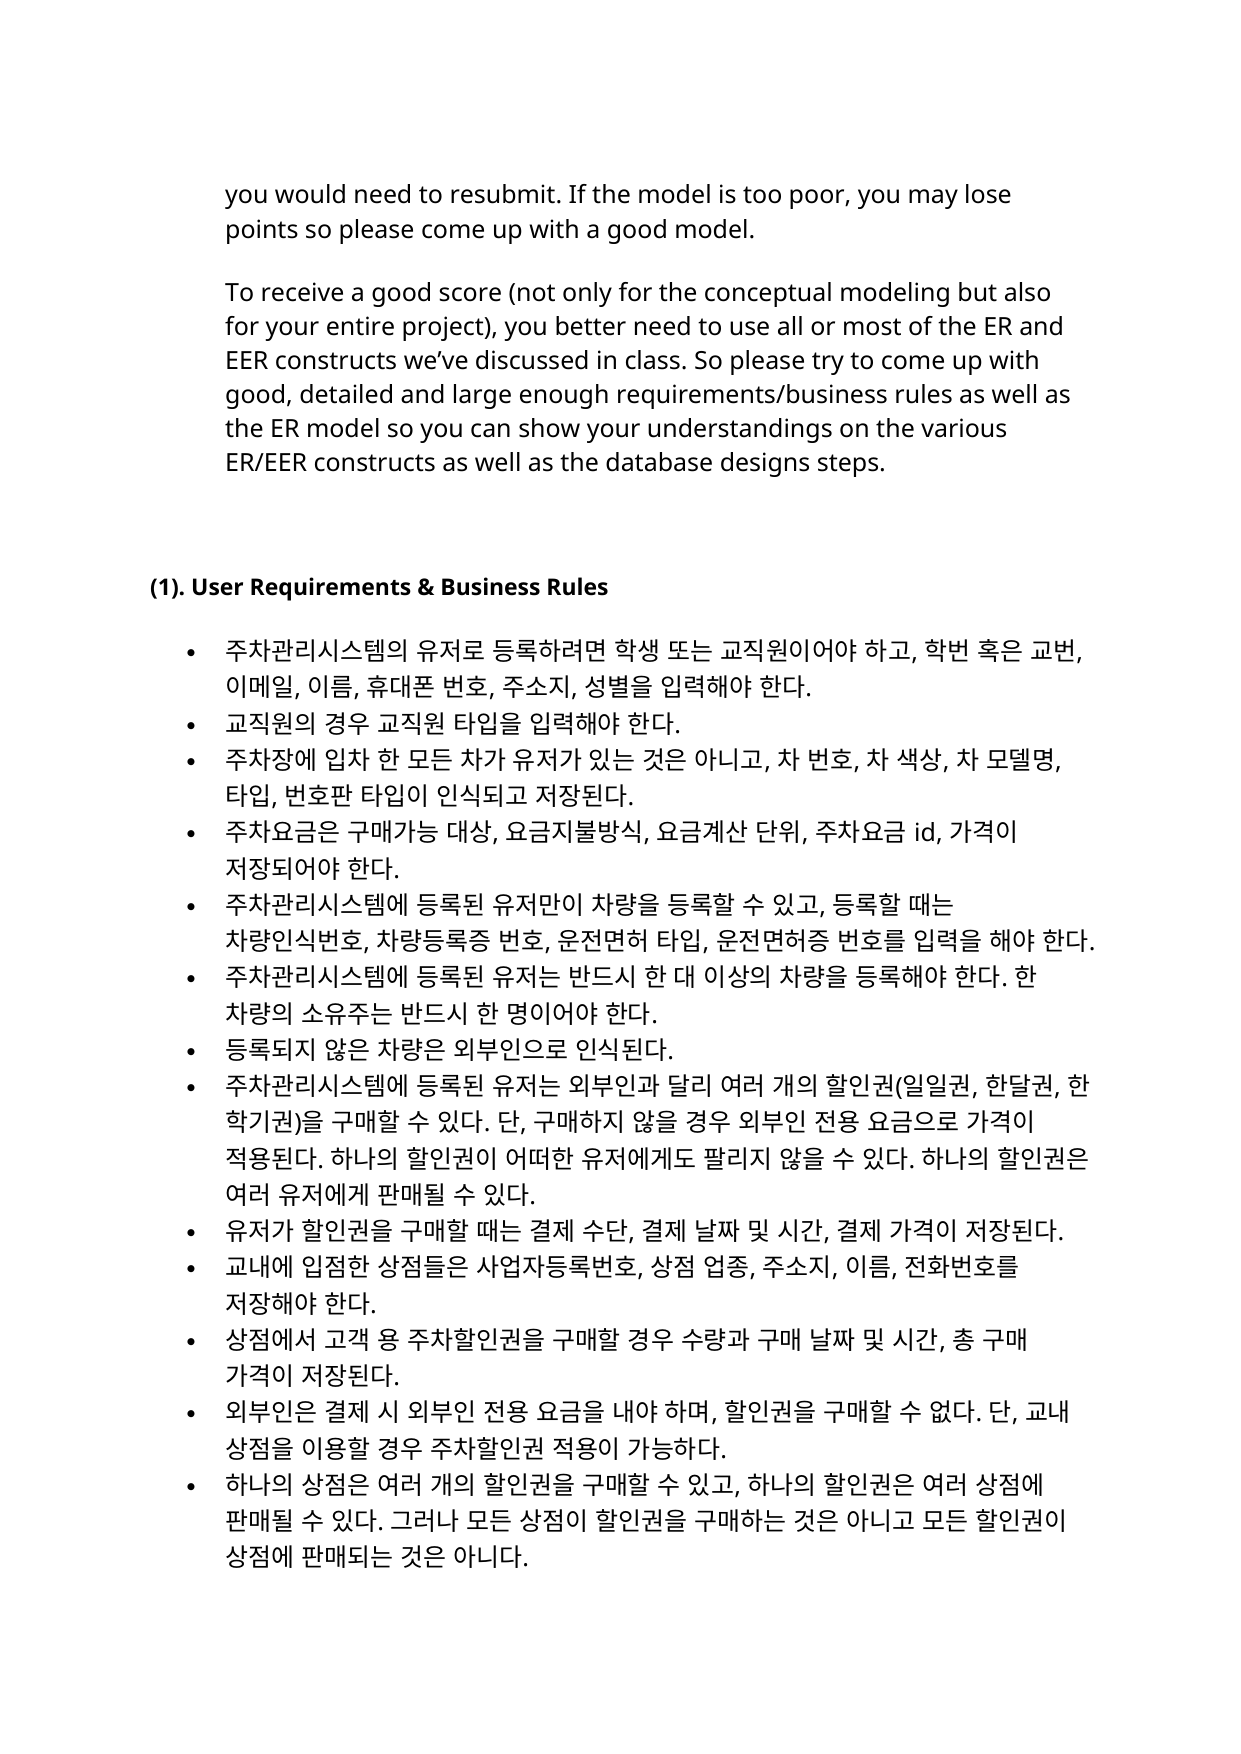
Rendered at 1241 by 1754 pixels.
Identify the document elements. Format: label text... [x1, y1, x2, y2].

list 주차관리시스템에 등록된 유저는 외부인과 달리 여러 개의 할인권(일일권, 한달권, 한 학기권)을 구매할 수 있다. 단, 구매하지 않을 경우 외부인 전용 요금으로 가격이 적용된다. 하나의 할인권이 어떠한 유저에게도 팔리지 않을 수 있다. 하나의 할인권은 여러 유저에게 판매될 수 있다. [187, 1067, 1090, 1212]
text To receive a good score (not only for the conceptual modeling but also for your entire project), you better need to use all or most of the ER and EER constructs we’ve discussed in class. So please try to come up with good, detailed and large enough requirements/business rules as well as the ER model so you can show your understandings on the various ER/EER constructs as well as the database designs steps. [225, 274, 1090, 479]
list 하나의 상점은 여러 개의 할인권을 구매할 수 있고, 하나의 할인권은 여러 상점에 판매될 수 있다. 그러나 모든 상점이 할인권을 구매하는 것은 아니고 모든 할인권이 상점에 판매되는 것은 아니다. [187, 1465, 1090, 1574]
list 주차관리시스템에 등록된 유저는 반드시 한 대 이상의 차량을 등록해야 한다. 한 차량의 소유주는 반드시 한 명이어야 한다. [187, 958, 1090, 1030]
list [187, 177, 1090, 245]
list 교직원의 경우 교직원 타입을 입력해야 한다. [187, 704, 1090, 740]
list 유저가 할인권을 구매할 때는 결제 수단, 결제 날짜 및 시간, 결제 가격이 저장된다. [187, 1212, 1090, 1248]
list 상점에서 고객 용 주차할인권을 구매할 경우 수량과 구매 날짜 및 시간, 총 구매 가격이 저장된다. [187, 1320, 1090, 1393]
list 주차관리시스템에 등록된 유저만이 차량을 등록할 수 있고, 등록할 때는 차량인식번호, 차량등록증 번호, 운전면허 타입, 운전면허증 번호를 입력을 해야 한다. [187, 885, 1090, 958]
text (1). User Requirements & Business Rules [150, 571, 1090, 602]
list 교내에 입점한 상점들은 사업자등록번호, 상점 업종, 주소지, 이름, 전화번호를 저장해야 한다. [187, 1248, 1090, 1320]
list 주차요금은 구매가능 대상, 요금지불방식, 요금계산 단위, 주차요금 id, 가격이 저장되어야 한다. [187, 813, 1090, 885]
list 등록되지 않은 차량은 외부인으로 인식된다. [187, 1030, 1090, 1067]
list 외부인은 결제 시 외부인 전용 요금을 내야 하며, 할인권을 구매할 수 없다. 단, 교내 상점을 이용할 경우 주차할인권 적용이 가능하다. [187, 1393, 1090, 1465]
list 주차장에 입차 한 모든 차가 유저가 있는 것은 아니고, 차 번호, 차 색상, 차 모델명, 타입, 번호판 타입이 인식되고 저장된다. [187, 740, 1090, 813]
list 주차관리시스템의 유저로 등록하려면 학생 또는 교직원이어야 하고, 학번 혹은 교번, 이메일, 이름, 휴대폰 번호, 주소지, 성별을 입력해야 한다. [187, 632, 1090, 704]
